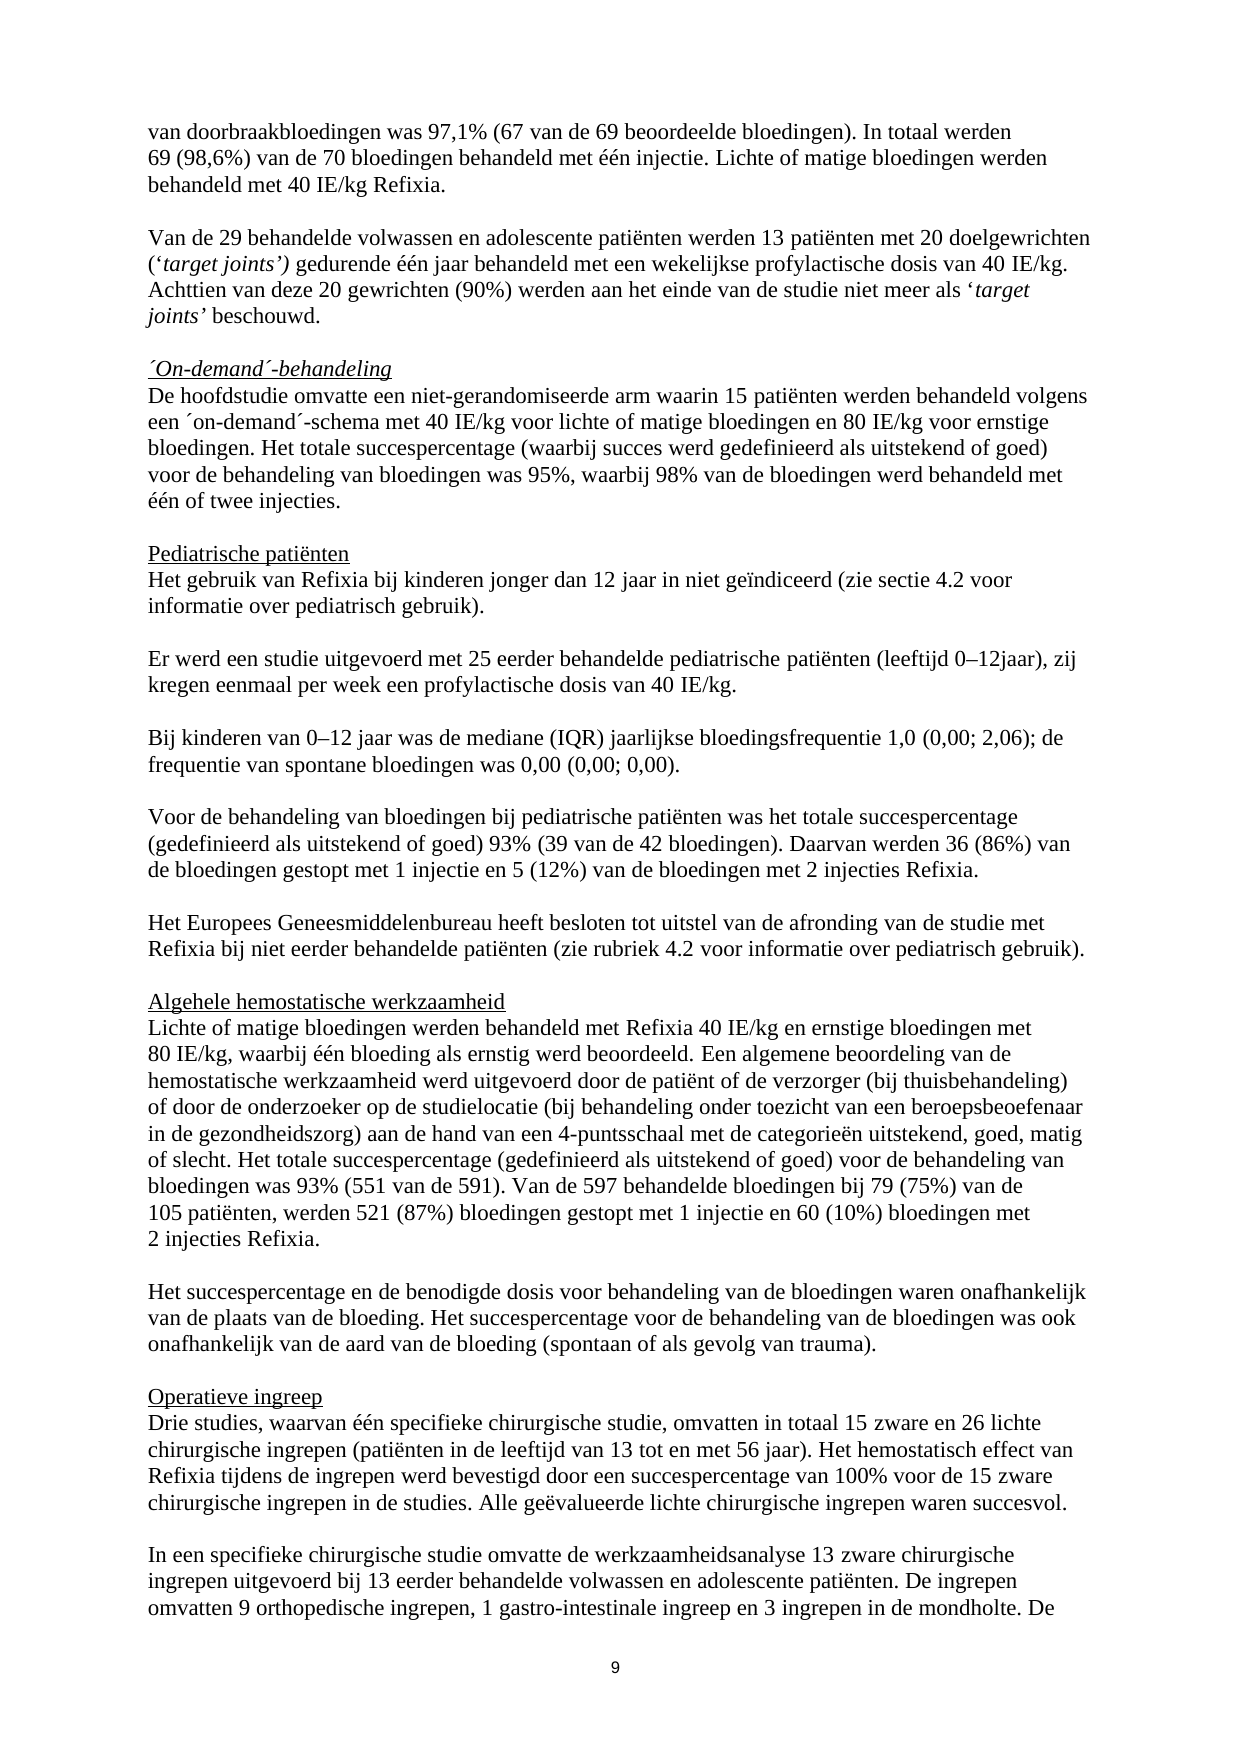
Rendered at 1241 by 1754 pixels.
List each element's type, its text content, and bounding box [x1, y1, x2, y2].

text Drie studies, waarvan één specifieke chirurgische studie, omvatten in totaal 15 zware en 26 lichte chirurgische ingrepen (patiënten in de leeftijd van 13 tot en met 56 jaar). Het hemostatisch effect van Refixia tijdens de ingrepen werd bevestigd door een succespercentage van 100% voor de 15 zware chirurgische ingrepen in de studies. Alle geëvalueerde lichte chirurgische ingrepen waren succesvol. [148, 1409, 1093, 1515]
text ´On-demand´-behandeling [148, 355, 1093, 382]
text Lichte of matige bloedingen werden behandeld met Refixia 40 IE/kg en ernstige bloedingen met 80 IE/kg, waarbij één bloeding als ernstig werd beoordeeld. Een algemene beoordeling van de hemostatische werkzaamheid werd uitgevoerd door de patiënt of de verzorger (bij thuisbehandeling) of door de onderzoeker op de studielocatie (bij behandeling onder toezicht van een beroepsbeoefenaar in de gezondheidszorg) aan de hand van een 4-puntsschaal met de categorieën uitstekend, goed, matig of slecht. Het totale succespercentage (gedefinieerd als uitstekend of goed) voor de behandeling van bloedingen was 93% (551 van de 591). Van de 597 behandelde bloedingen bij 79 (75%) van de 105 patiënten, werden 521 (87%) bloedingen gestopt met 1 injectie en 60 (10%) bloedingen met 2 injecties Refixia. [148, 1014, 1093, 1251]
text De hoofdstudie omvatte een niet-gerandomiseerde arm waarin 15 patiënten werden behandeld volgens een ´on-demand´-schema met 40 IE/kg voor lichte of matige bloedingen en 80 IE/kg voor ernstige bloedingen. Het totale succespercentage (waarbij succes werd gedefinieerd als uitstekend of goed) voor de behandeling van bloedingen was 95%, waarbij 98% van de bloedingen werd behandeld met één of twee injecties. [148, 382, 1093, 513]
text Het succespercentage en de benodigde dosis voor behandeling van de bloedingen waren onafhankelijk van de plaats van de bloeding. Het succespercentage voor de behandeling van de bloedingen was ook onafhankelijk van de aard van de bloeding (spontaan of als gevolg van trauma). [148, 1278, 1093, 1357]
text Pediatrische patiënten [148, 540, 1093, 566]
text Er werd een studie uitgevoerd met 25 eerder behandelde pediatrische patiënten (leeftijd 0–12jaar), zij kregen eenmaal per week een profylactische dosis van 40 IE/kg. [148, 645, 1093, 698]
text Bij kinderen van 0–12 jaar was de mediane (IQR) jaarlijkse bloedingsfrequentie 1,0 (0,00; 2,06); de frequentie van spontane bloedingen was 0,00 (0,00; 0,00). [148, 724, 1093, 777]
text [148, 1541, 1093, 1620]
text Voor de behandeling van bloedingen bij pediatrische patiënten was het totale succespercentage (gedefinieerd als uitstekend of goed) 93% (39 van de 42 bloedingen). Daarvan werden 36 (86%) van de bloedingen gestopt met 1 injectie en 5 (12%) van de bloedingen met 2 injecties Refixia. [148, 803, 1093, 882]
text Operatieve ingreep [148, 1383, 1093, 1409]
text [148, 118, 1093, 197]
text Algehele hemostatische werkzaamheid [148, 988, 1093, 1014]
text Het gebruik van Refixia bij kinderen jonger dan 12 jaar in niet geïndiceerd (zie sectie 4.2 voor informatie over pediatrisch gebruik). [148, 566, 1093, 619]
text Van de 29 behandelde volwassen en adolescente patiënten werden 13 patiënten met 20 doelgewrichten (‘target joints’) gedurende één jaar behandeld met een wekelijkse profylactische dosis van 40 IE/kg. Achttien van deze 20 gewrichten (90%) werden aan het einde van de studie niet meer als ‘target joints’ beschouwd. [148, 223, 1093, 329]
text Het Europees Geneesmiddelenbureau heeft besloten tot uitstel van de afronding van de studie met Refixia bij niet eerder behandelde patiënten (zie rubriek 4.2 voor informatie over pediatrisch gebruik). [148, 909, 1093, 961]
